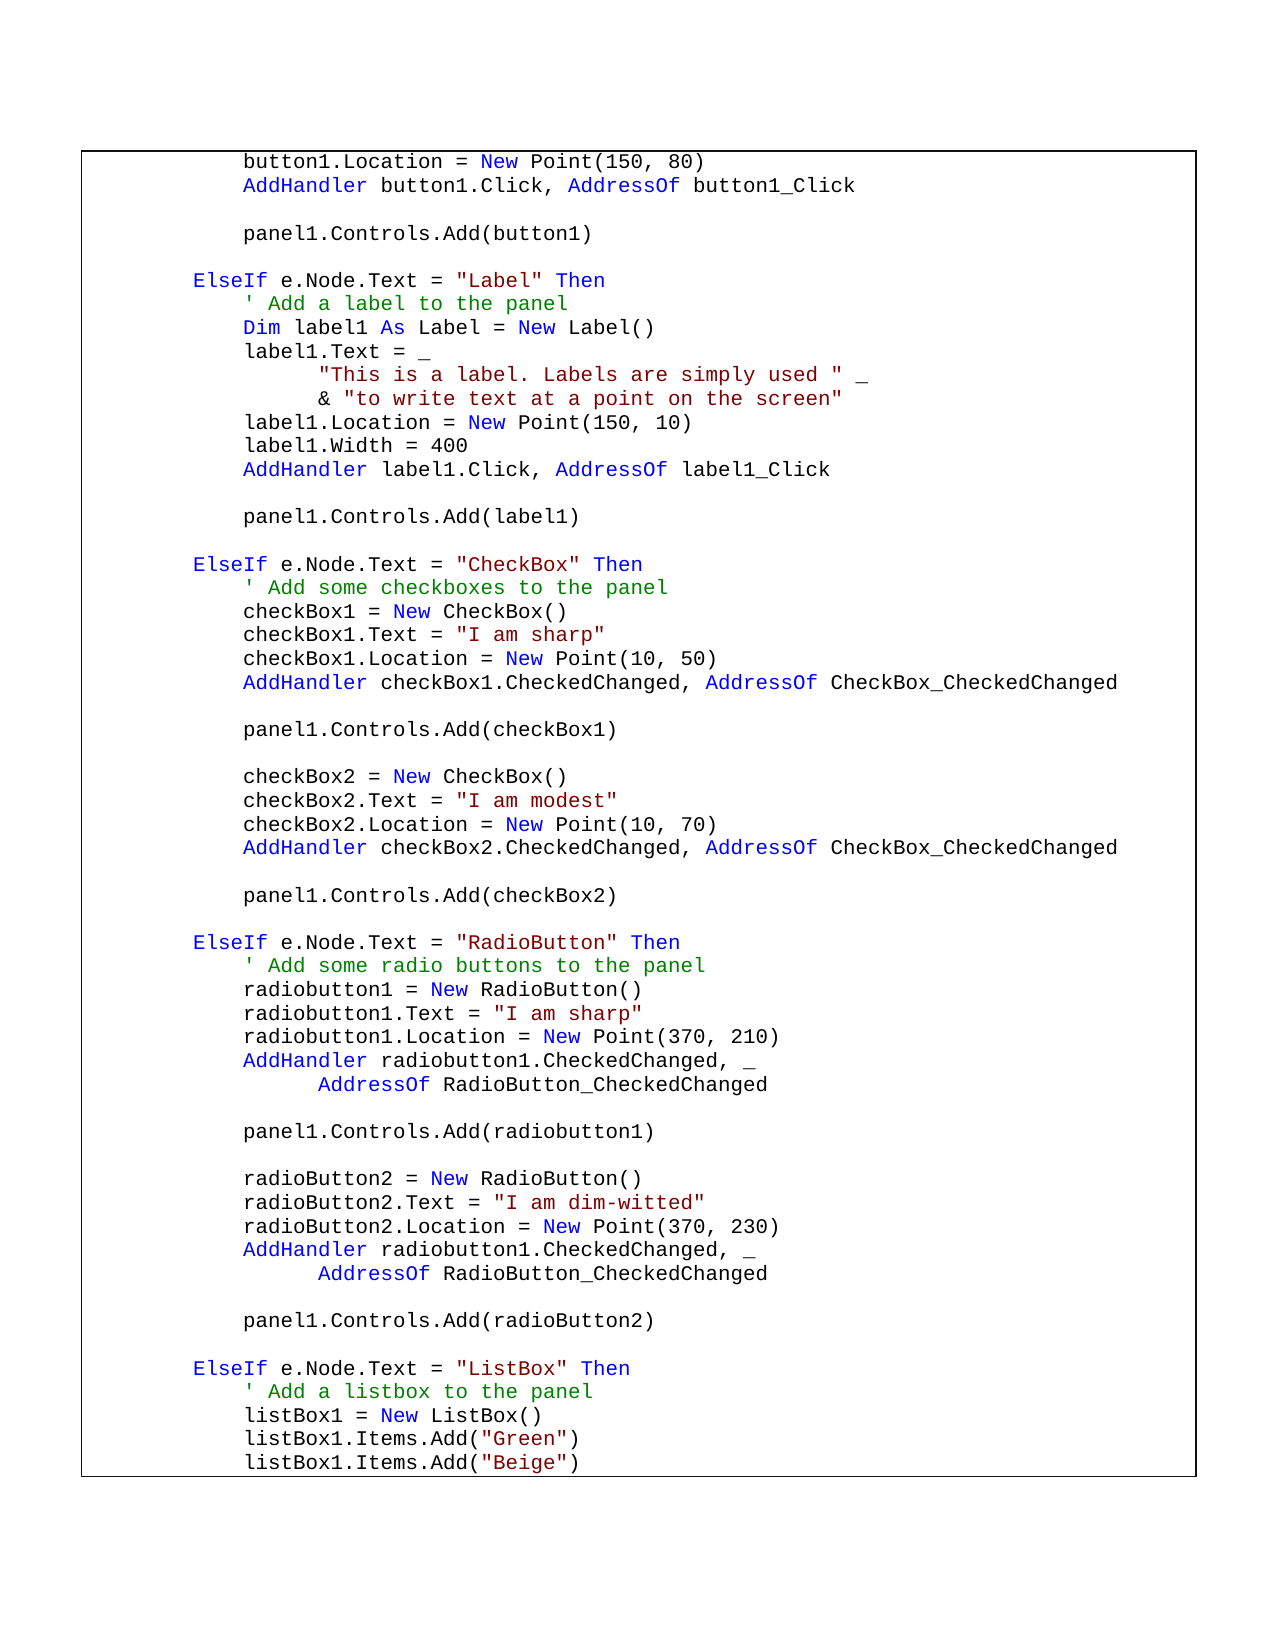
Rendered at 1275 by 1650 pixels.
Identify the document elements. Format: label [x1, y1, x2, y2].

table_cell [82, 152, 1195, 1476]
